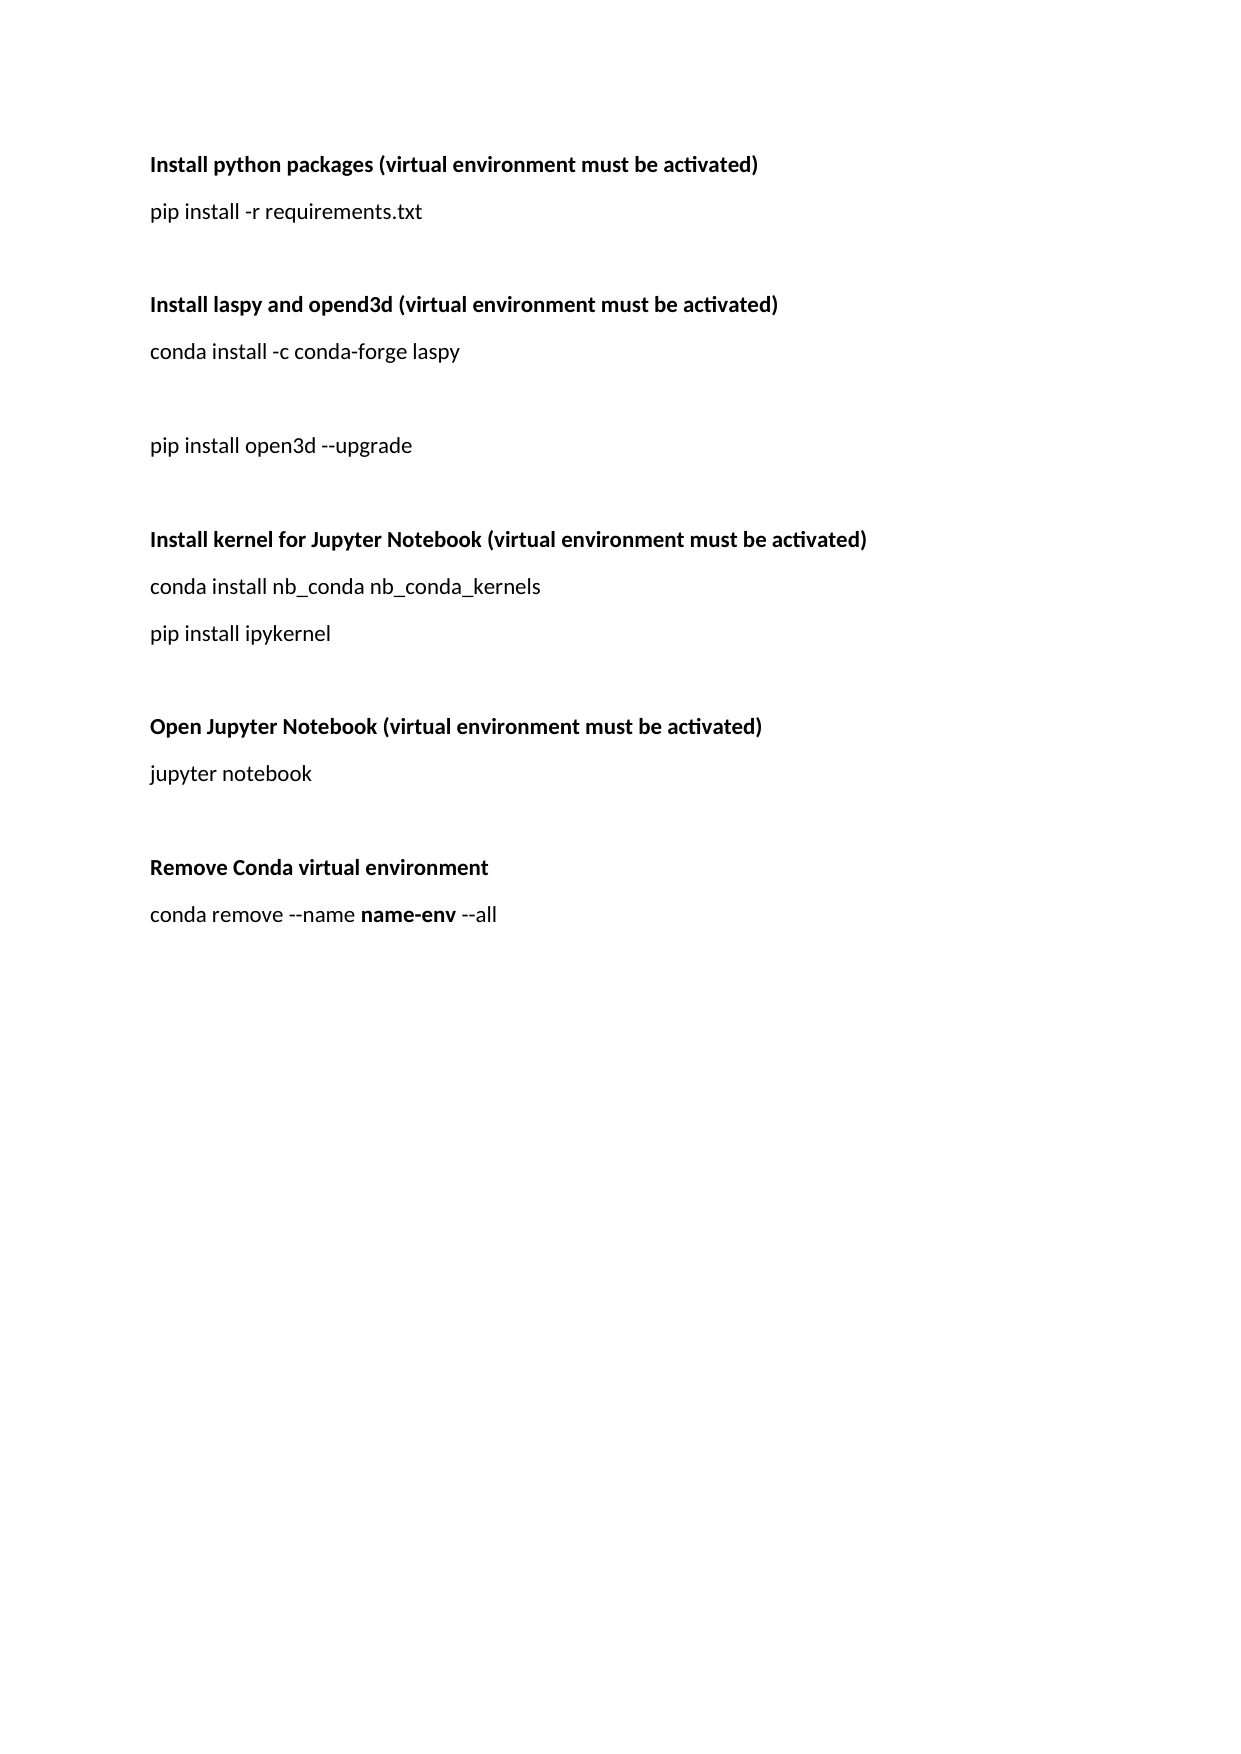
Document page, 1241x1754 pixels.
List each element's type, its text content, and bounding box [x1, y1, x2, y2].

text Remove Conda virtual environment [150, 853, 1090, 881]
text conda install -c conda-forge laspy [150, 337, 1090, 366]
text conda remove --name name-env --all [150, 900, 1090, 928]
text pip install ipykernel [150, 619, 1090, 647]
text Install kernel for Jupyter Notebook (virtual environment must be activated) [150, 525, 1090, 553]
text pip install -r requirements.txt [150, 197, 1090, 225]
text Install python packages (virtual environment must be activated) [150, 150, 1090, 178]
text Install laspy and opend3d (virtual environment must be activated) [150, 291, 1090, 319]
text jupyter notebook [150, 759, 1090, 787]
text pip install open3d --upgrade [150, 431, 1090, 459]
text conda install nb_conda nb_conda_kernels [150, 572, 1090, 600]
text Open Jupyter Notebook (virtual environment must be activated) [150, 712, 1090, 741]
